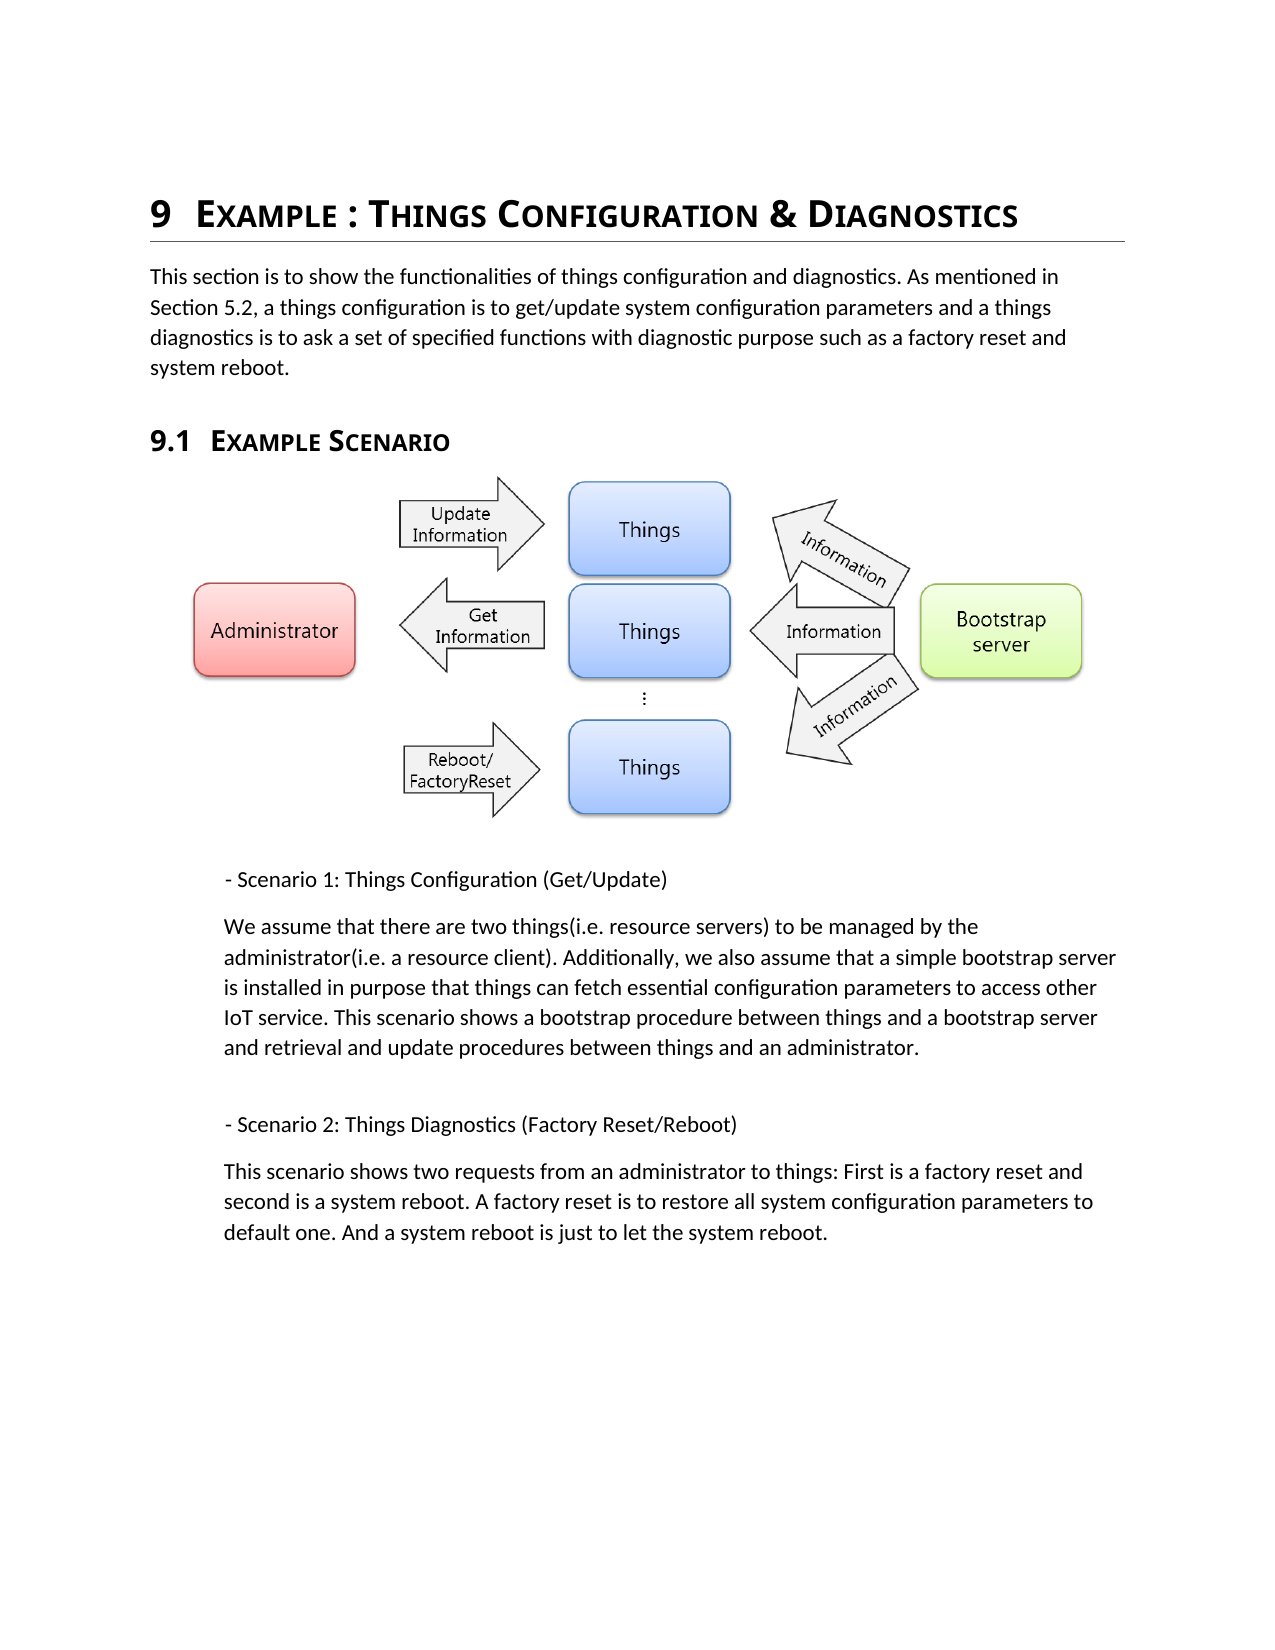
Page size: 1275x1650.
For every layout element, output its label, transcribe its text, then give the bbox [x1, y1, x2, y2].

text This scenario shows two requests from an administrator to things: First is a factory reset and second is a system reboot. A factory reset is to restore all system configuration parameters to default one. And a system reboot is just to let the system reboot. [224, 1157, 1125, 1246]
picture [188, 476, 1087, 821]
text This section is to show the functionalities of things configuration and diagnostics. As mentioned in Section 5.2, a things configuration is to get/update system configuration parameters and a things diagnostics is to ask a set of specified functions with diagnostic purpose such as a factory reset and system reboot. [150, 262, 1125, 381]
text We assume that there are two things(i.e. resource servers) to be managed by the administrator(i.e. a resource client). Additionally, we also assume that a simple bootstrap server is installed in purpose that things can fetch essential configuration parameters to access other IoT service. This scenario shows a bootstrap procedure between things and a bootstrap server and retrieval and update procedures between things and an administrator. [224, 912, 1125, 1061]
subtitle Example : Things Configuration & Diagnostics [150, 187, 1125, 241]
text - Scenario 2: Things Diagnostics (Factory Reset/Reboot) [150, 1110, 1125, 1138]
text - Scenario 1: Things Configuration (Get/Update) [150, 866, 1125, 894]
subtitle Example Scenario [150, 421, 1125, 460]
